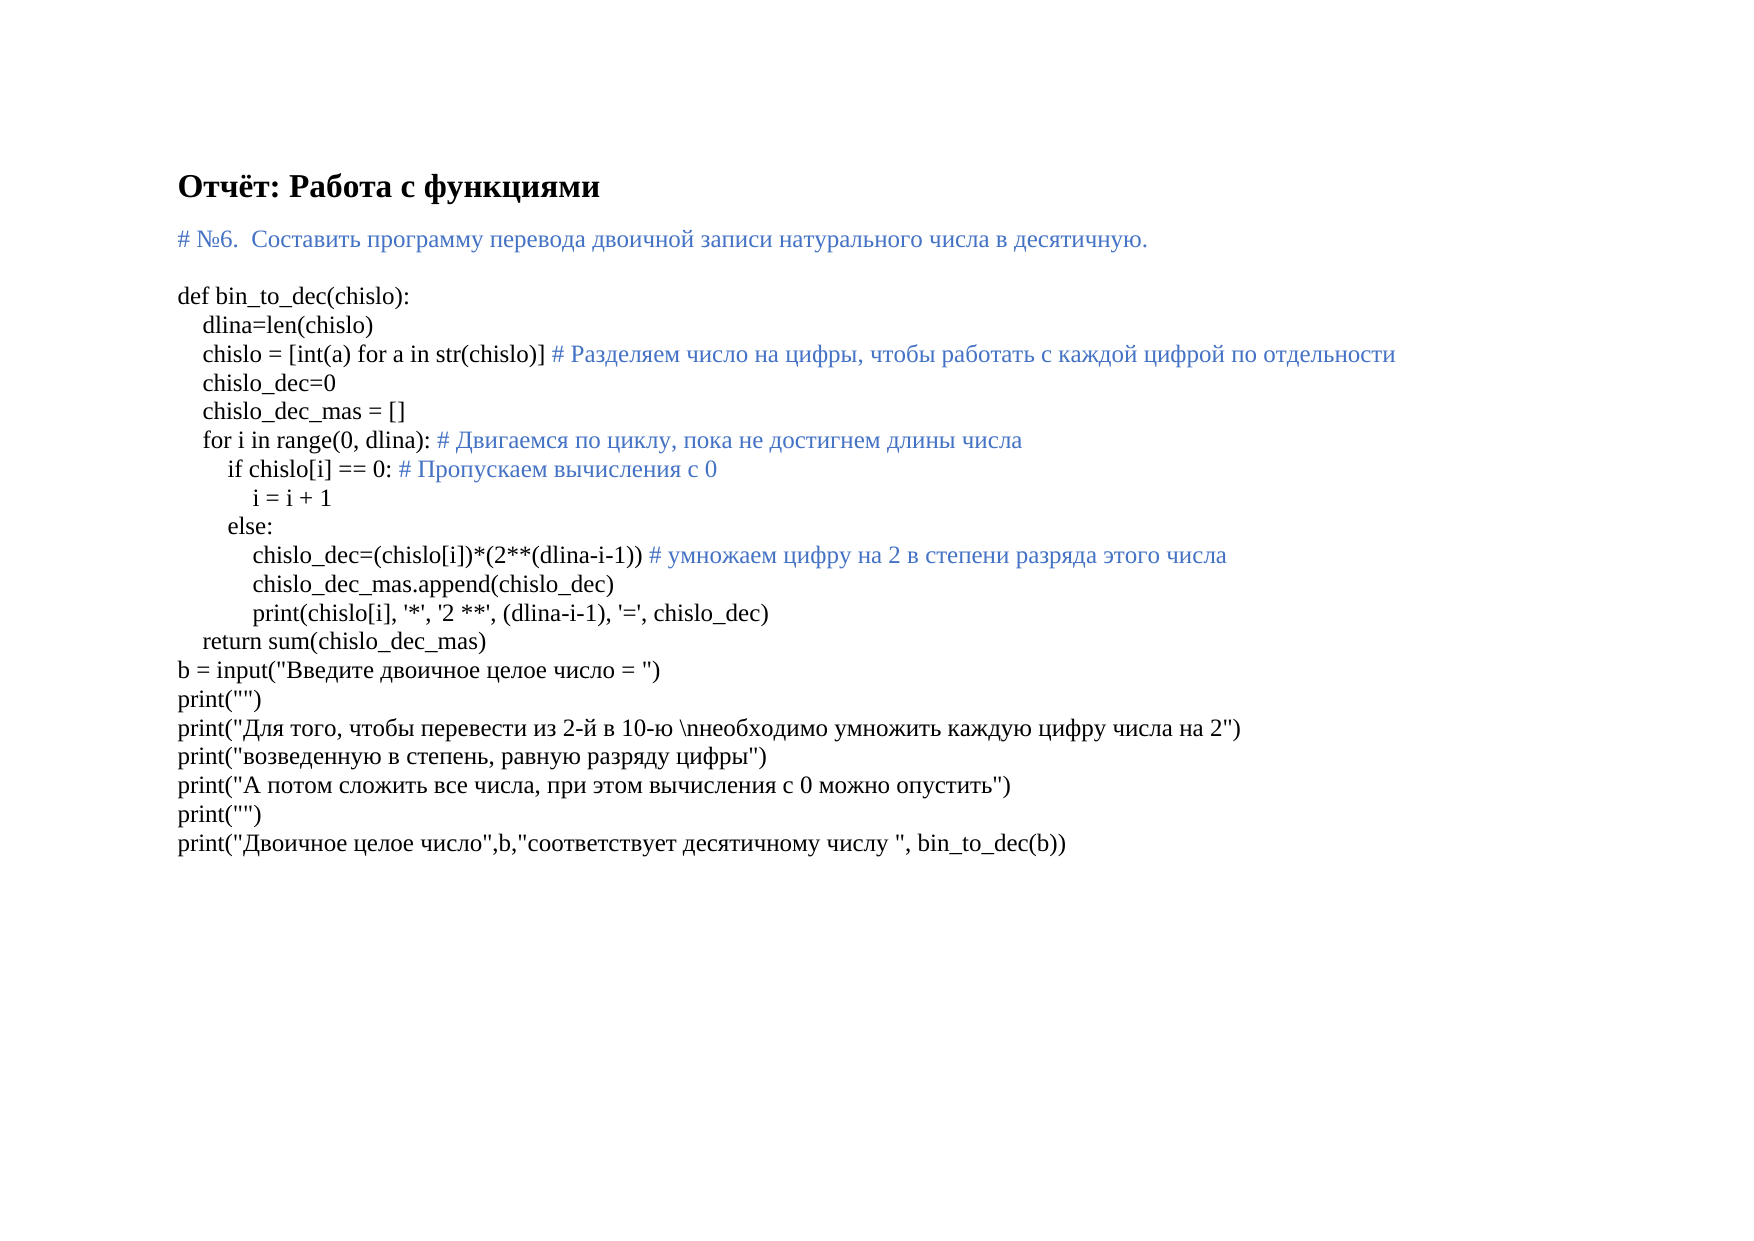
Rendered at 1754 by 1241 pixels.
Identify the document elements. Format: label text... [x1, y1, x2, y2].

text Отчёт: Работа с функциями [177, 166, 1665, 204]
text # №6. Составить программу перевода двоичной записи натурального числа в десятичную. [177, 224, 1665, 253]
text def bin_to_dec(chislo): dlina=len(chislo) chislo = [int(a) for a in str(chislo)] # Разделяем число на цифры, чтобы работать с каждой цифрой по отдельности chislo_dec=0 chislo_dec_mas = [] for i in range(0, dlina): # Двигаемся по циклу, пока не достигнем длины числа if chislo[i] == 0: # Пропускаем вычисления с 0 i = i + 1 else: chislo_dec=(chislo[i])*(2**(dlina-i-1)) # умножаем цифру на 2 в степени разряда этого числа chislo_dec_mas.append(chislo_dec) print(chislo[i], '*', '2 **', (dlina-i-1), '=', chislo_dec) return sum(chislo_dec_mas) b = input("Введите двоичное целое число = ") print("") print("Для того, чтобы перевести из 2-й в 10-ю \nнеобходимо умножить каждую цифру числа на 2") print("возведенную в степень, равную разряду цифры") print("А потом сложить все числа, при этом вычисления с 0 можно опустить") print("") print("Двоичное целое число",b,"соответствует десятичному числу ", bin_to_dec(b)) [177, 253, 1665, 856]
